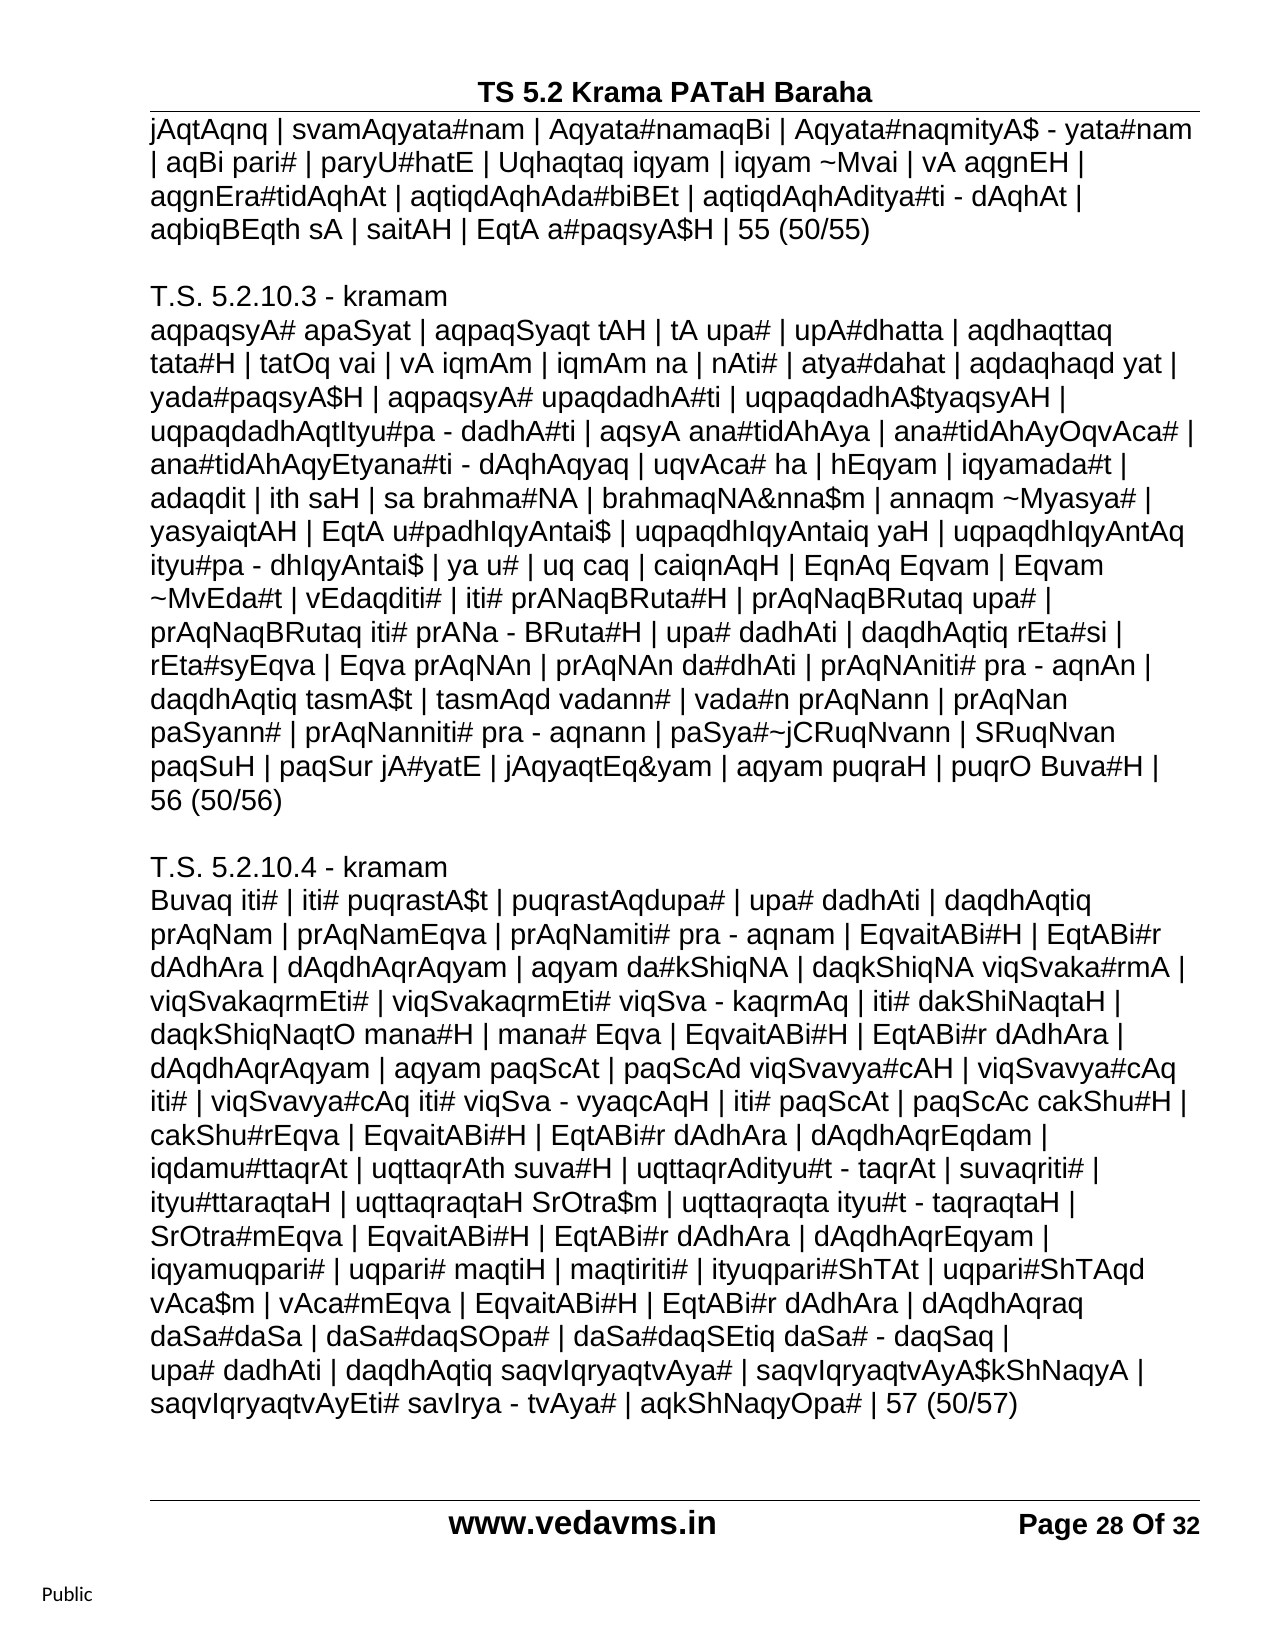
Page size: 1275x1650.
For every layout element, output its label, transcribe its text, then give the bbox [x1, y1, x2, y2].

text Buvaq iti# | iti# puqrastA$t | puqrastAqdupa# | upa# dadhAti | daqdhAqtiq prAqNam | prAqNamEqva | prAqNamiti# pra - aqnam | EqvaitABi#H | EqtABi#r dAdhAra | dAqdhAqrAqyam | aqyam da#kShiqNA | daqkShiqNA viqSvaka#rmA | viqSvakaqrmEti# | viqSvakaqrmEti# viqSva - kaqrmAq | iti# dakShiNaqtaH | daqkShiqNaqtO mana#H | mana# Eqva | EqvaitABi#H | EqtABi#r dAdhAra | dAqdhAqrAqyam | aqyam paqScAt | paqScAd viqSvavya#cAH | viqSvavya#cAq iti# | viqSvavya#cAq iti# viqSva - vyaqcAqH | iti# paqScAt | paqScAc cakShu#H | cakShu#rEqva | EqvaitABi#H | EqtABi#r dAdhAra | dAqdhAqrEqdam | iqdamu#ttaqrAt | uqttaqrAth suva#H | uqttaqrAdityu#t - taqrAt | suvaqriti# | ityu#ttaraqtaH | uqttaqraqtaH SrOtra$m | uqttaqraqta ityu#t - taqraqtaH | SrOtra#mEqva | EqvaitABi#H | EqtABi#r dAdhAra | dAqdhAqrEqyam | iqyamuqpari# | uqpari# maqtiH | maqtiriti# | ityuqpari#ShTAt | uqpari#ShTAqd vAca$m | vAca#mEqva | EqvaitABi#H | EqtABi#r dAdhAra | dAqdhAqraq daSa#daSa | daSa#daqSOpa# | daSa#daqSEtiq daSa# - daqSaq | upa# dadhAti | daqdhAqtiq saqvIqryaqtvAya# | saqvIqryaqtvAyA$kShNaqyA | saqvIqryaqtvAyEti# savIrya - tvAya# | aqkShNaqyOpa# | 57 (50/57) [150, 883, 1200, 1420]
text T.S. 5.2.10.4 - kramam [150, 849, 1200, 883]
text T.S. 5.2.10.3 - kramam [150, 279, 1200, 313]
text aqpaqsyA# apaSyat | aqpaqSyaqt tAH | tA upa# | upA#dhatta | aqdhaqttaq tata#H | tatOq vai | vA iqmAm | iqmAm na | nAti# | atya#dahat | aqdaqhaqd yat | yada#paqsyA$H | aqpaqsyA# upaqdadhA#ti | uqpaqdadhA$tyaqsyAH | uqpaqdadhAqtItyu#pa - dadhA#ti | aqsyA ana#tidAhAya | ana#tidAhAyOqvAca# | ana#tidAhAqyEtyana#ti - dAqhAqyaq | uqvAca# ha | hEqyam | iqyamada#t | adaqdit | ith saH | sa brahma#NA | brahmaqNA&nna$m | annaqm ~Myasya# | yasyaiqtAH | EqtA u#padhIqyAntai$ | uqpaqdhIqyAntaiq yaH | uqpaqdhIqyAntAq ityu#pa - dhIqyAntai$ | ya u# | uq caq | caiqnAqH | EqnAq Eqvam | Eqvam ~MvEda#t | vEdaqditi# | iti# prANaqBRuta#H | prAqNaqBRutaq upa# | prAqNaqBRutaq iti# prANa - BRuta#H | upa# dadhAti | daqdhAqtiq rEta#si | rEta#syEqva | Eqva prAqNAn | prAqNAn da#dhAti | prAqNAniti# pra - aqnAn | daqdhAqtiq tasmA$t | tasmAqd vadann# | vada#n prAqNann | prAqNan paSyann# | prAqNanniti# pra - aqnann | paSya#~jCRuqNvann | SRuqNvan paqSuH | paqSur jA#yatE | jAqyaqtEq&yam | aqyam puqraH | puqrO Buva#H | 56 (50/56) [150, 313, 1200, 816]
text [150, 112, 1200, 246]
